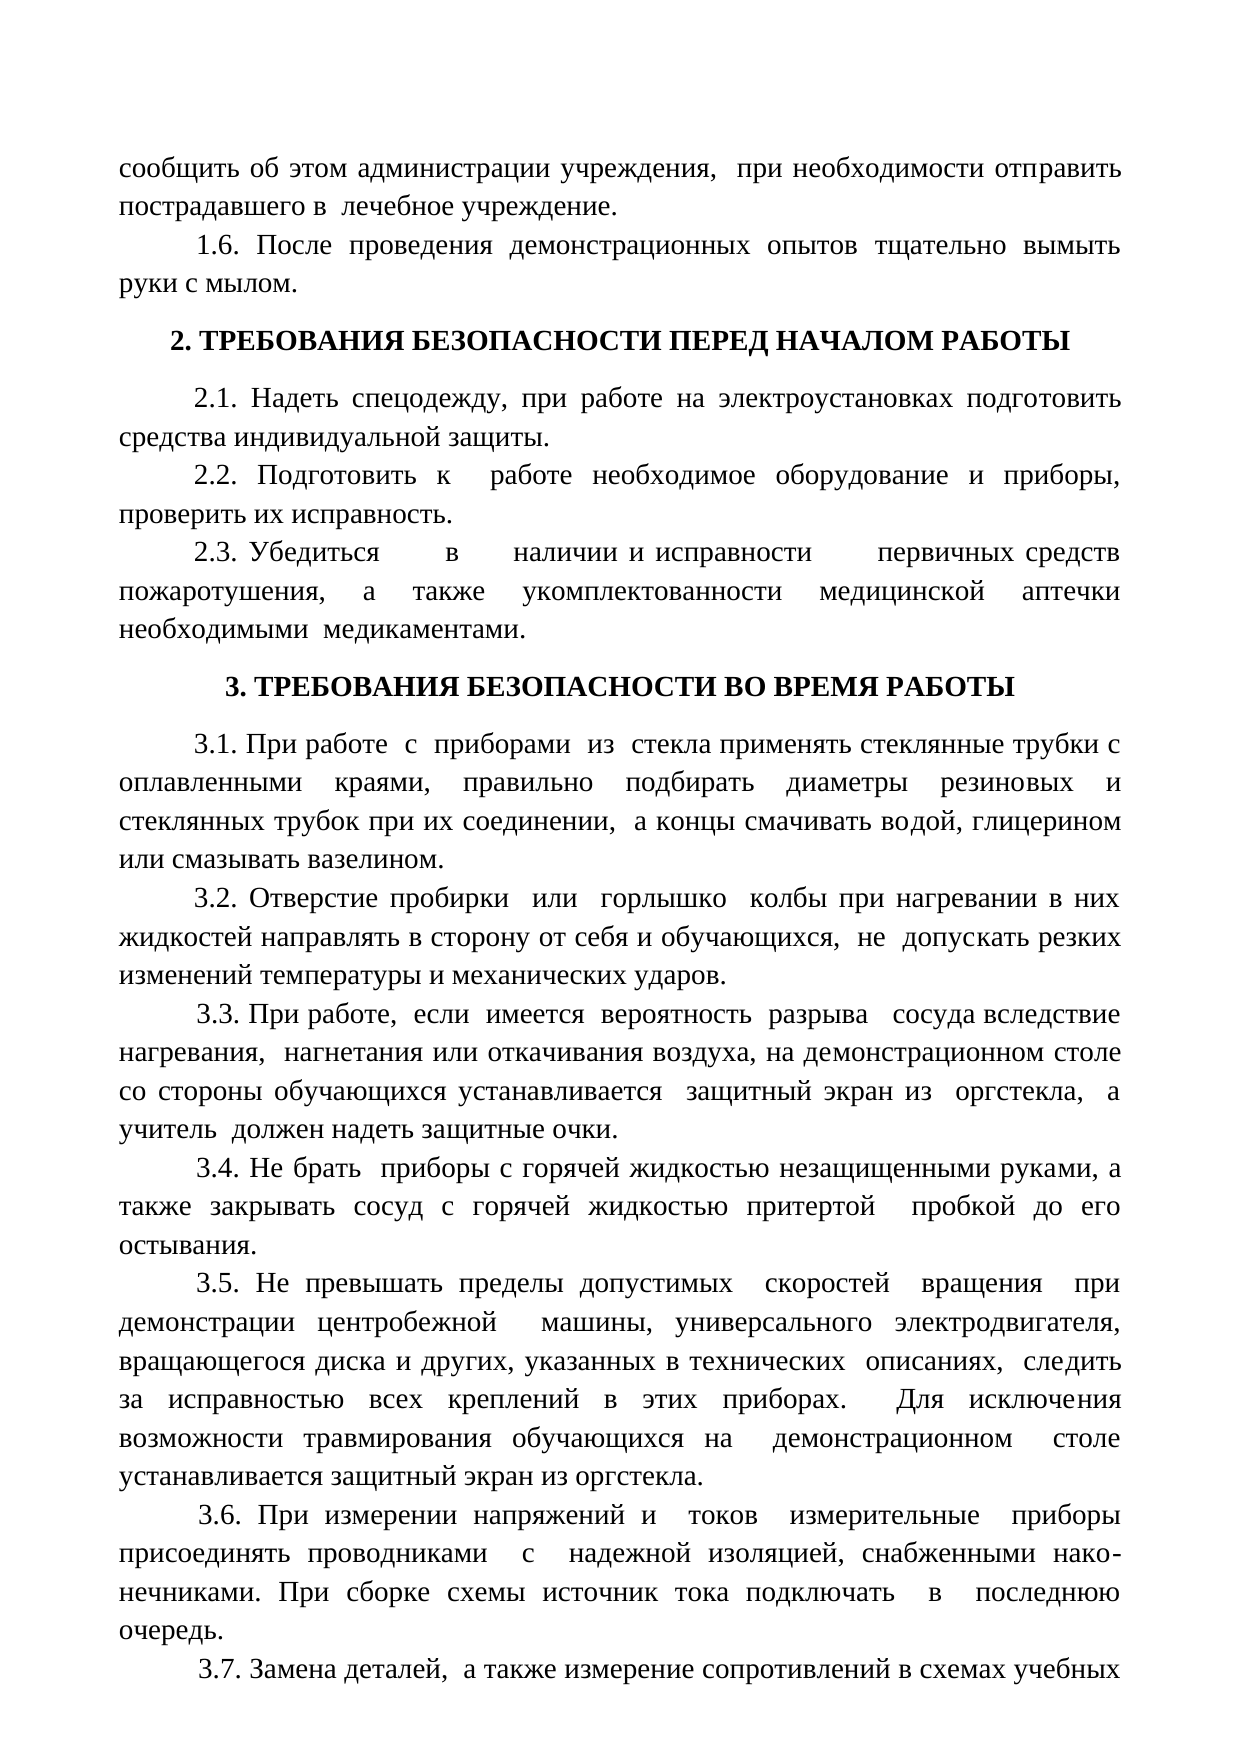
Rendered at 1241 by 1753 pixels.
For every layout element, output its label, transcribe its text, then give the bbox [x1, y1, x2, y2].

text 3.1. При работе с приборами из стекла применять стеклянные трубки с оплавленными краями, правильно подбирать диаметры резиновых и стеклянных трубок при их соединении, а концы смачивать водой, глицерином или смазывать вазелином. [119, 726, 1121, 875]
text 3.5. Не превышать пределы допустимых скоростей вращения при демонстрации центробежной машины, универсального электродвигателя, вращающегося диска и других, указанных в технических описаниях, следить за исправностью всех креплений в этих приборах. Для исключения возможности травмирования обучающихся на демонстрационном столе устанавливается защитный экран из оргстекла. [119, 1266, 1121, 1492]
text 3. ТРЕБОВАНИЯ БЕЗОПАСНОСТИ ВО ВРЕМЯ РАБОТЫ [119, 669, 1121, 702]
text 3.6. При измерении напряжений и токов измерительные приборы присоединять проводниками с надежной изоляцией, снабженными наконечниками. При сборке схемы источник тока подключать в последнюю очередь. [119, 1497, 1121, 1646]
text 2.2. Подготовить к работе необходимое оборудование и приборы, проверить их исправность. [119, 457, 1121, 529]
text 1.6. После проведения демонстрационных опытов тщательно вымыть руки с мылом. [119, 227, 1121, 299]
text 3.3. При работе, если имеется вероятность разрыва сосуда вследствие нагревания, нагнетания или откачивания воздуха, на демонстрационном столе со стороны обучающихся устанавливается защитный экран из оргстекла, а учитель должен надеть защитные очки. [119, 996, 1121, 1145]
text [119, 150, 1121, 222]
text 2. ТРЕБОВАНИЯ БЕЗОПАСНОСТИ ПЕРЕД НАЧАЛОМ РАБОТЫ [119, 323, 1121, 356]
text 3.4. Не брать приборы с горячей жидкостью незащищенными руками, а также закрывать сосуд с горячей жидкостью притертой пробкой до его остывания. [119, 1150, 1121, 1261]
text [119, 1651, 1121, 1684]
text 2.3. Убедиться в наличии и исправности первичных средств пожаротушения, а также укомплектованности медицинской аптечки необходимыми медикаментами. [119, 534, 1121, 645]
text 3.2. Отверстие пробирки или горлышко колбы при нагревании в них жидкостей направлять в сторону от себя и обучающихся, не допускать резких изменений температуры и механических ударов. [119, 880, 1121, 991]
text 2.1. Надеть спецодежду, при работе на электроустановках подготовить средства индивидуальной защиты. [119, 380, 1121, 452]
